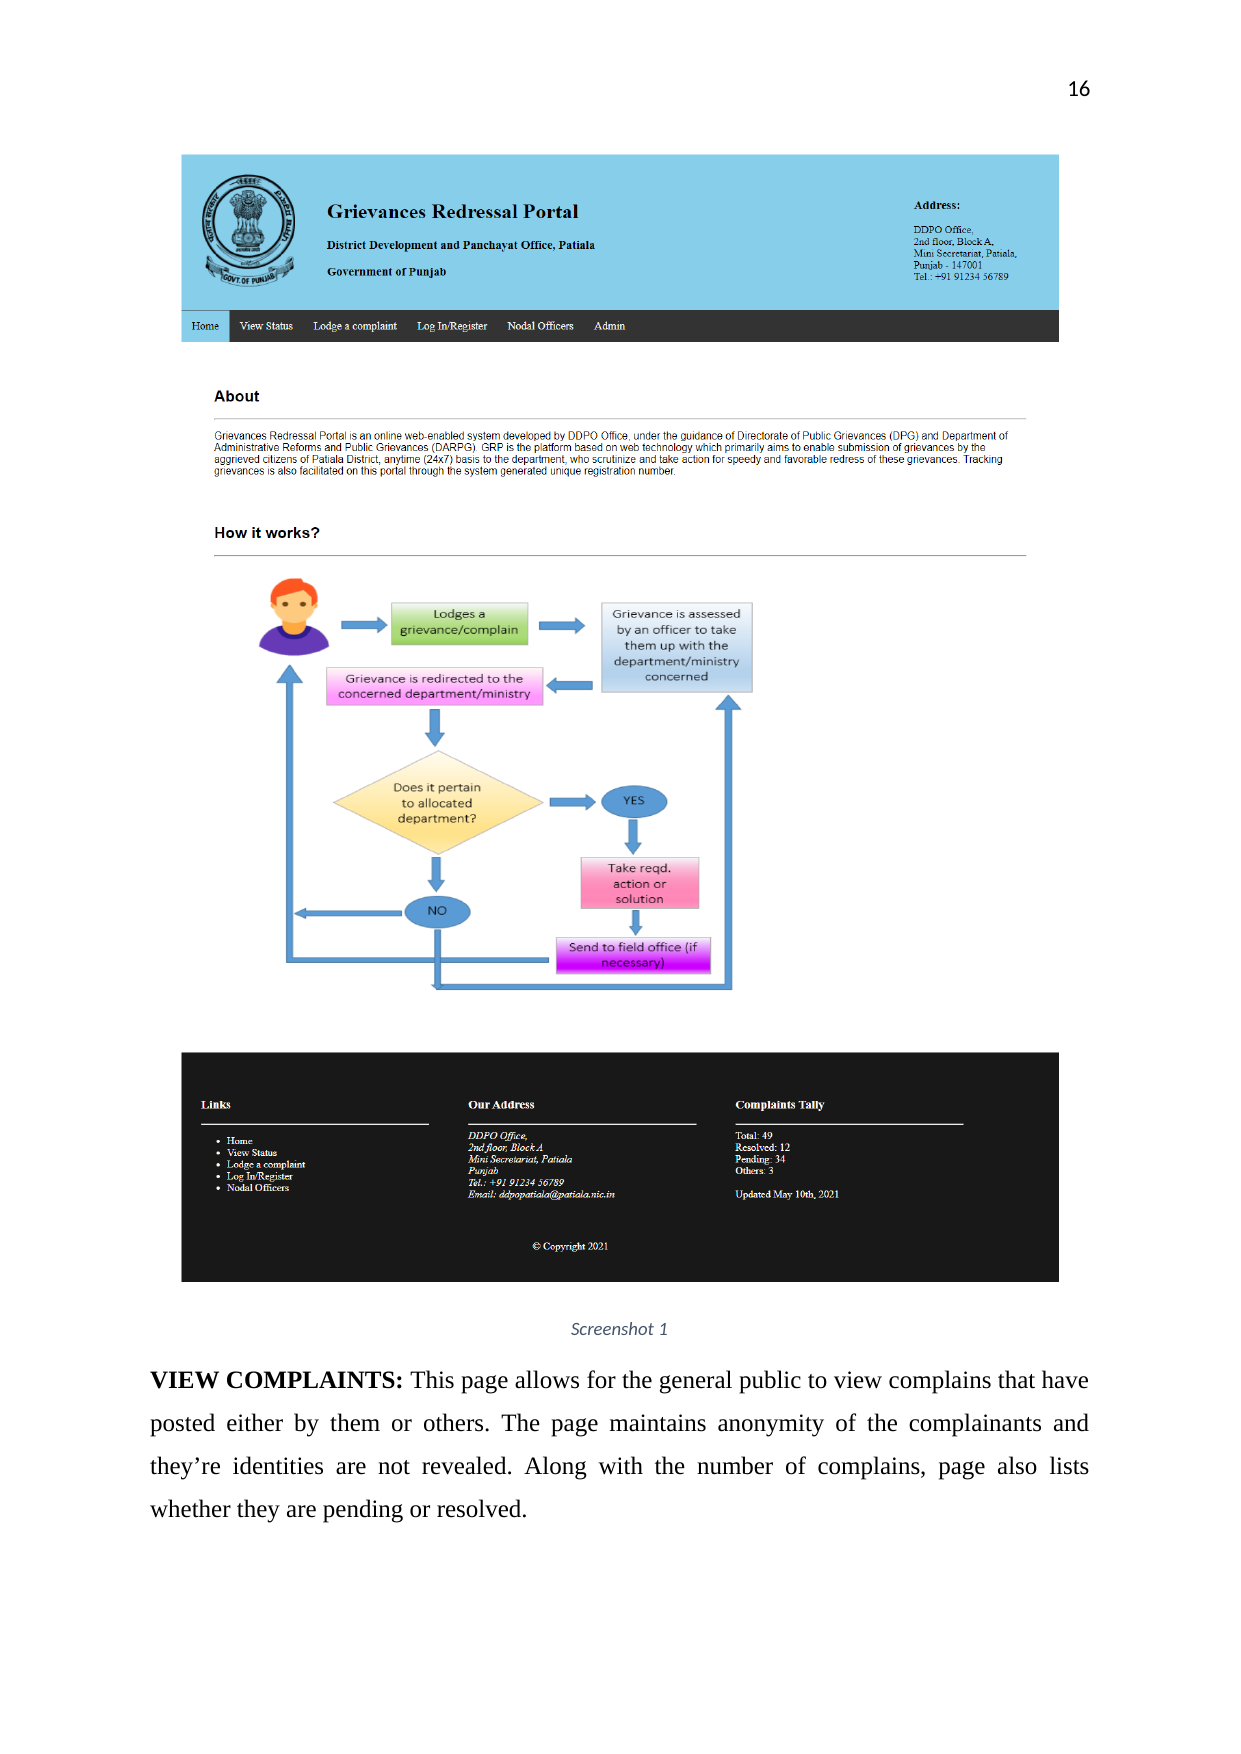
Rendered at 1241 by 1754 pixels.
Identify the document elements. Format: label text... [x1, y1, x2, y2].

text VIEW COMPLAINTS: This page allows for the general public to view complains that have posted either by them or others. The page maintains anonymity of the complainants and they’re identities are not revealed. Along with the number of complains, page also lists whether they are pending or resolved. [150, 1365, 1090, 1523]
picture [176, 150, 1064, 1287]
text Screenshot 1 [150, 1317, 1090, 1340]
